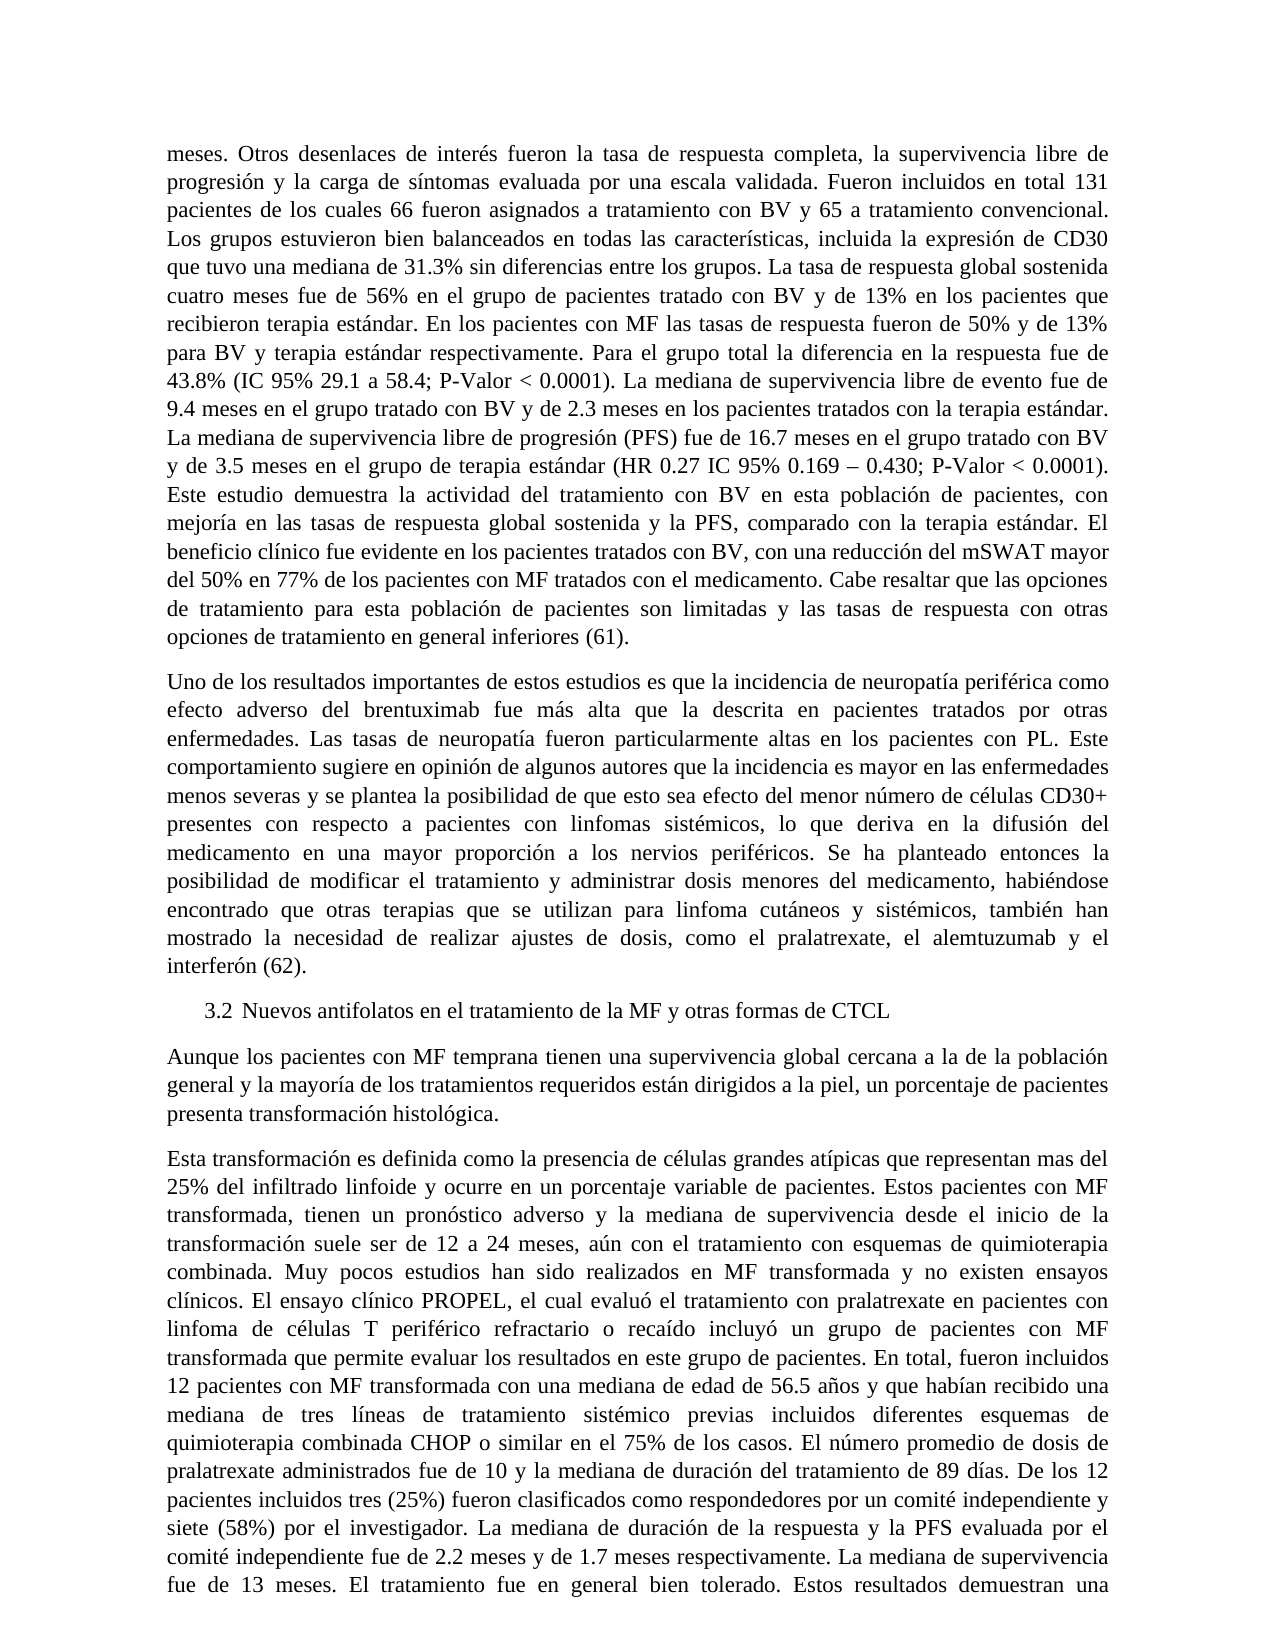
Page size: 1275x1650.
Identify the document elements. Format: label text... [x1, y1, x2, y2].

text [167, 139, 1110, 649]
text Aunque los pacientes con MF temprana tienen una supervivencia global cercana a la de la población general y la mayoría de los tratamientos requeridos están dirigidos a la piel, un porcentaje de pacientes presenta transformación histológica. [167, 1043, 1110, 1126]
list Nuevos antifolatos en el tratamiento de la MF y otras formas de CTCL [204, 998, 1110, 1024]
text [167, 1145, 1110, 1598]
text Uno de los resultados importantes de estos estudios es que la incidencia de neuropatía periférica como efecto adverso del brentuximab fue más alta que la descrita en pacientes tratados por otras enfermedades. Las tasas de neuropatía fueron particularmente altas en los pacientes con PL. Este comportamiento sugiere en opinión de algunos autores que la incidencia es mayor en las enfermedades menos severas y se plantea la posibilidad de que esto sea efecto del menor número de células CD30+ presentes con respecto a pacientes con linfomas sistémicos, lo que deriva en la difusión del medicamento en una mayor proporción a los nervios periféricos. Se ha planteado entonces la posibilidad de modificar el tratamiento y administrar dosis menores del medicamento, habiéndose encontrado que otras terapias que se utilizan para linfoma cutáneos y sistémicos, también han mostrado la necesidad de realizar ajustes de dosis, como el pralatrexate, el alemtuzumab y el interferón (62). [167, 668, 1110, 979]
